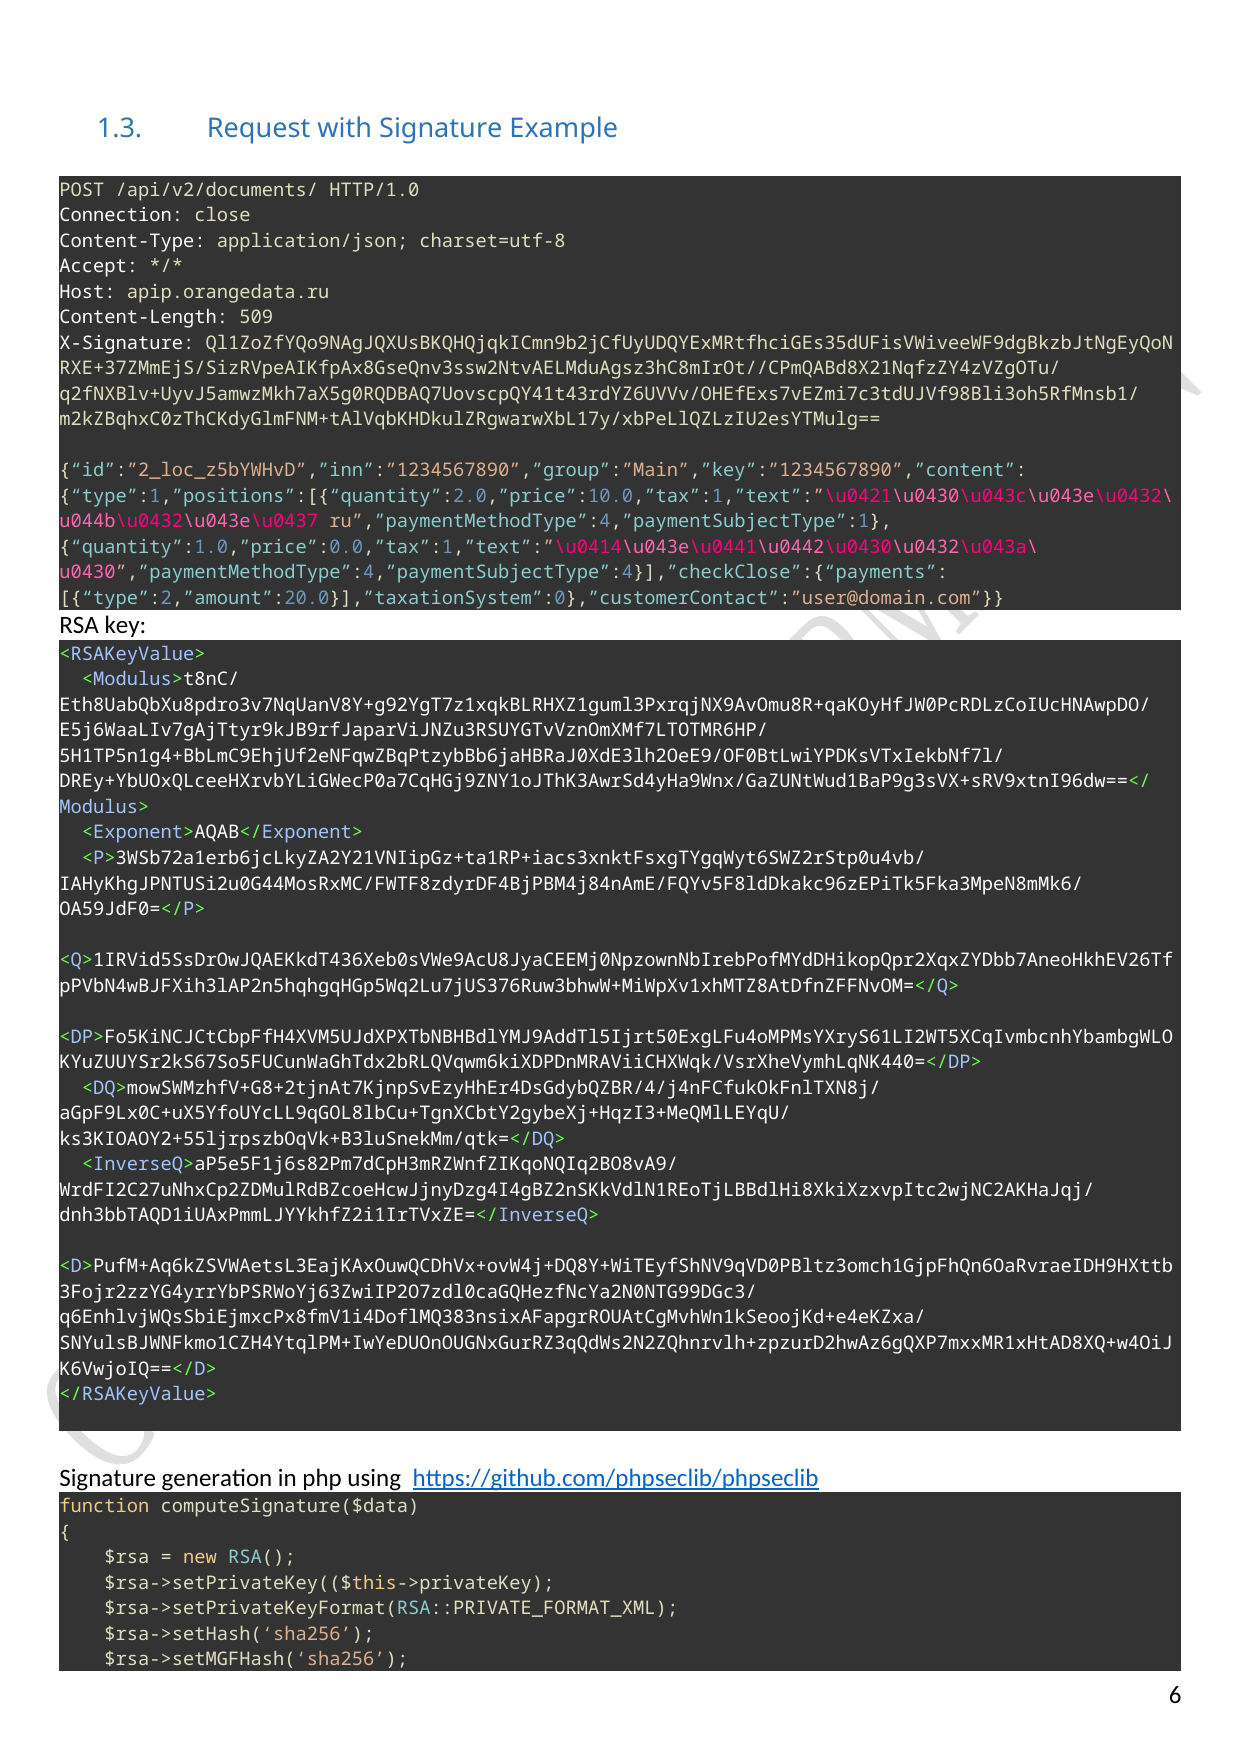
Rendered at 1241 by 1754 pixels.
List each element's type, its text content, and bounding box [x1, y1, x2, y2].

text Connection: close [59, 201, 1181, 227]
text $rsa->setPrivateKey(($this->privateKey); [59, 1569, 1181, 1594]
text <Q>1IRVid5SsDrOwJQAEKkdT436Xeb0sVWe9AcU8JyaCEEMj0NpzownNbIrebPofMYdDHikopQpr2XqxZYDbb7AneoHkhEV26TfpPVbN4wBJFXih3lAP2n5hqhgqHGp5Wq2Lu7jUS376Ruw3bhwW+MiWpXv1xhMTZ8AtDfnZFFNvOM=</Q> [59, 921, 1181, 997]
text RSA key: [59, 610, 1181, 640]
text { [59, 1518, 1181, 1543]
text function computeSignature($data) [59, 1492, 1181, 1518]
text <Exponent>AQAB</Exponent> [59, 819, 1181, 844]
text </RSAKeyValue> [59, 1380, 1181, 1406]
text X-Signature: Ql1ZoZfYQo9NAgJQXUsBKQHQjqkICmn9b2jCfUyUDQYExMRtfhciGEs35dUFisVWiveeWF9dgBkzbJtNgEyQoNRXE+37ZMmEjS/SizRVpeAIKfpAx8GseQnv3ssw2NtvAELMduAgsz3hC8mIrOt//CPmQABd8X21NqfzZY4zVZgOTu/q2fNXBlv+UyvJ5amwzMkh7aX5g0RQDBAQ7UovscpQY41t43rdYZ6UVVv/OHEfExs7vEZmi7c3tdUJVf98Bli3oh5RfMnsb1/m2kZBqhxC0zThCKdyGlmFNM+tAlVqbKHDkulZRgwarwXbL17y/xbPeLlQZLzIU2esYTMulg== [59, 329, 1181, 431]
text $rsa->setPrivateKeyFormat(RSA::PRIVATE_FORMAT_XML); [59, 1594, 1181, 1620]
text <InverseQ>aP5e5F1j6s82Pm7dCpH3mRZWnfZIKqoNQIq2BO8vA9/WrdFI2C27uNhxCp2ZDMulRdBZcoeHcwJjnyDzg4I4gBZ2nSKkVdlN1REoTjLBBdlHi8XkiXzxvpItc2wjNC2AKHaJqj/dnh3bbTAQD1iUAxPmmLJYYkhfZ2i1IrTVxZE=</InverseQ> [59, 1151, 1181, 1227]
text $rsa = new RSA(); [59, 1543, 1181, 1569]
text Signature generation in php using https://github.com/phpseclib/phpseclib [59, 1462, 1181, 1492]
text POST /api/v2/documents/ HTTP/1.0 [59, 176, 1181, 201]
text $rsa->setMGFHash(‘sha256’); [59, 1646, 1181, 1671]
text Host: apip.orangedata.ru [59, 278, 1181, 303]
text Content-Length: 509 [59, 303, 1181, 329]
text <P>3WSb72a1erb6jcLkyZA2Y21VNIipGz+ta1RP+iacs3xnktFsxgTYgqWyt6SWZ2rStp0u4vb/IAHyKhgJPNTUSi2u0G44MosRxMC/FWTF8zdyrDF4BjPBM4j84nAmE/FQYv5F8ldDkakc96zEPiTk5Fka3MpeN8mMk6/OA59JdF0=</P> [59, 844, 1181, 921]
text Content-Type: application/json; charset=utf-8 [59, 227, 1181, 252]
text <DQ>mowSWMzhfV+G8+2tjnAt7KjnpSvEzyHhEr4DsGdybQZBR/4/j4nFCfukOkFnlTXN8j/aGpF9Lx0C+uX5YfoUYcLL9qGOL8lbCu+TgnXCbtY2gybeXj+HqzI3+MeQMlLEYqU/ks3KIOAOY2+55ljrpszbOqVk+B3luSnekMm/qtk=</DQ> [59, 1074, 1181, 1151]
subtitle 1.3. Request with Signature Example [97, 108, 1181, 145]
text <D>PufM+Aq6kZSVWAetsL3EajKAxOuwQCDhVx+ovW4j+DQ8Y+WiTEyfShNV9qVD0PBltz3omch1GjpFhQn6OaRvraeIDH9HXttb3Fojr2zzYG4yrrYbPSRWoYj63ZwiIP2O7zdl0caGQHezfNcYa2N0NTG99DGc3/q6EnhlvjWQsSbiEjmxcPx8fmV1i4DoflMQ383nsixAFapgrROUAtCgMvhWn1kSeoojKd+e4eKZxa/SNYulsBJWNFkmo1CZH4YtqlPM+IwYeDUOnOUGNxGurRZ3qQdWs2N2ZQhnrvlh+zpzurD2hwAz6gQXP7mxxMR1xHtAD8XQ+w4OiJK6VwjoIQ==</D> [59, 1227, 1181, 1380]
text Accept: */* [59, 252, 1181, 278]
text {“id”:”2_loc_z5bYWHvD”,”inn”:”1234567890”,”group”:”Main”,”key”:”1234567890”,”content”:{“type”:1,”positions”:[{“quantity”:2.0,”price”:10.0,”tax”:1,”text”:”\u0421\u0430\u043c\u043e\u0432\u044b\u0432\u043e\u0437 ru”,”paymentMethodType”:4,”paymentSubjectType”:1},{“quantity”:1.0,”price”:0.0,”tax”:1,”text”:”\u0414\u043e\u0441\u0442\u0430\u0432\u043a\u0430”,”paymentMethodType”:4,”paymentSubjectType”:4}],”checkClose”:{“payments”:[{“type”:2,”amount”:20.0}],”taxationSystem”:0},”customerContact”:”user@domain.com”}} [59, 457, 1181, 610]
text <RSAKeyValue> [59, 640, 1181, 666]
text <DP>Fo5KiNCJCtCbpFfH4XVM5UJdXPXTbNBHBdlYMJ9AddTl5Ijrt50ExgLFu4oMPMsYXryS61LI2WT5XCqIvmbcnhYbambgWLOKYuZUUYSr2kS67So5FUCunWaGhTdx2bRLQVqwm6kiXDPDnMRAViiCHXWqk/VsrXheVymhLqNK440=</DP> [59, 997, 1181, 1074]
text $rsa->setHash(‘sha256’); [59, 1620, 1181, 1646]
text <Modulus>t8nC/Eth8UabQbXu8pdro3v7NqUanV8Y+g92YgT7z1xqkBLRHXZ1guml3PxrqjNX9AvOmu8R+qaKOyHfJW0PcRDLzCoIUcHNAwpDO/E5j6WaaLIv7gAjTtyr9kJB9rfJaparViJNZu3RSUYGTvVznOmXMf7LTOTMR6HP/5H1TP5n1g4+BbLmC9EhjUf2eNFqwZBqPtzybBb6jaHBRaJ0XdE3lh2OeE9/OF0BtLwiYPDKsVTxIekbNf7l/DREy+YbUOxQLceeHXrvbYLiGWecP0a7CqHGj9ZNY1oJThK3AwrSd4yHa9Wnx/GaZUNtWud1BaP9g3sVX+sRV9xtnI96dw==</Modulus> [59, 666, 1181, 819]
